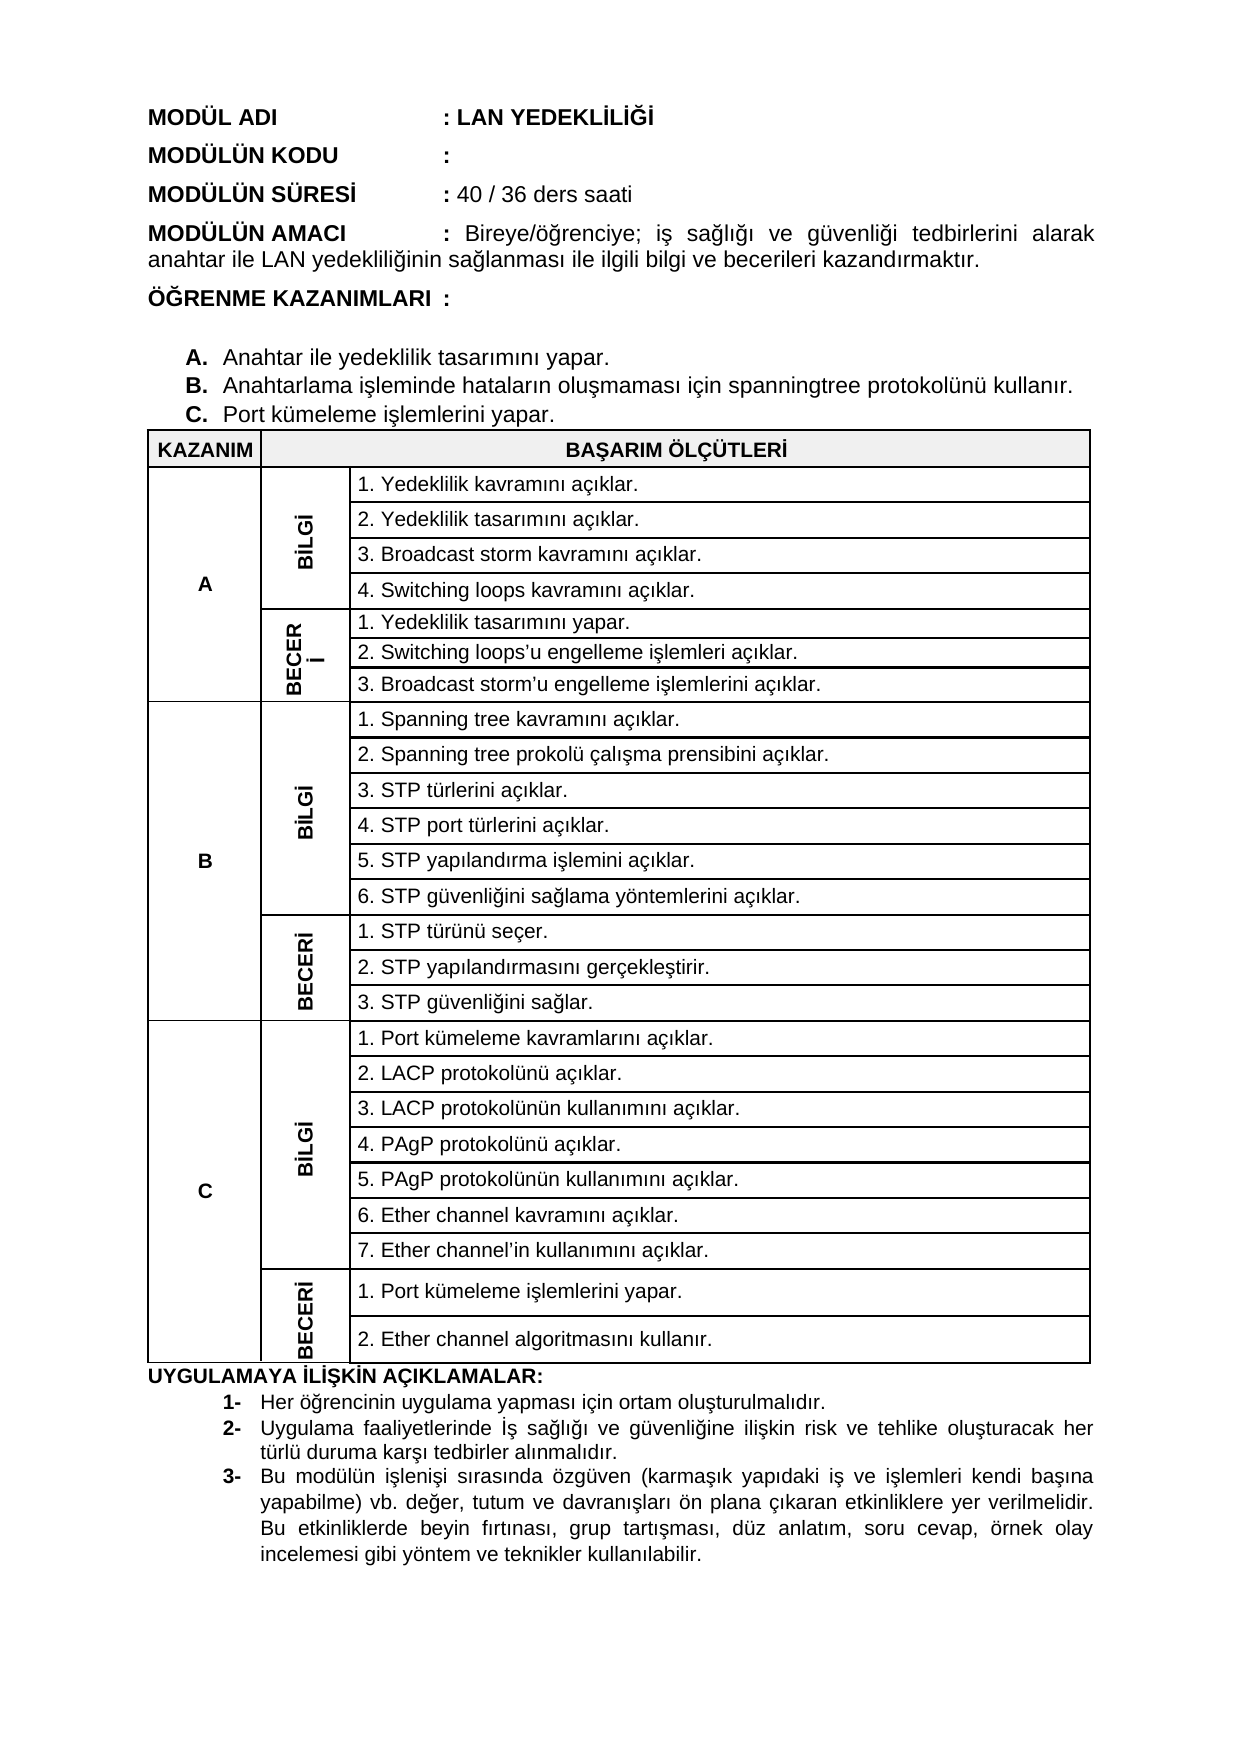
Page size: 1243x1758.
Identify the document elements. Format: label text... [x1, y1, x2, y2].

list Her öğrencinin uygulama yapması için ortam oluşturulmalıdır. [223, 1390, 1095, 1414]
table_cell BECERİ [262, 610, 349, 701]
table_cell 1. STP türünü seçer. [351, 916, 1089, 949]
table_cell 6. STP güvenliğini sağlama yöntemlerini açıklar. [351, 880, 1089, 913]
list Anahtarlama işleminde hataların oluşmaması için spanningtree protokolünü kullanır. [185, 372, 1095, 398]
table_cell 3. Broadcast storm kavramını açıklar. [351, 539, 1089, 572]
table_cell A [149, 468, 260, 701]
table_cell 2. Ether channel algoritmasını kullanır. [351, 1317, 1089, 1362]
table_cell BİLGİ [262, 1021, 349, 1268]
table_cell 7. Ether channel’in kullanımını açıklar. [351, 1234, 1089, 1268]
table_cell 4. PAgP protokolünü açıklar. [351, 1128, 1089, 1161]
text MODÜLÜN AMACI : Bireye/öğrenciye; iş sağlığı ve güvenliği tedbirlerini alarak anahtar ile LAN yedekliliğinin sağlanması ile ilgili bilgi ve becerileri kazandırmaktır. [148, 220, 1095, 273]
table_cell 2. Yedeklilik tasarımını açıklar. [351, 503, 1089, 537]
table_cell 2. Spanning tree prokolü çalışma prensibini açıklar. [351, 739, 1089, 772]
table_cell BECERİ [261, 1270, 349, 1362]
table_cell 5. STP yapılandırma işlemini açıklar. [351, 845, 1089, 878]
text UYGULAMAYA İLİŞKİN AÇIKLAMALAR: [148, 1364, 1095, 1388]
table_cell 1. Port kümeleme işlemlerini yapar. [351, 1270, 1089, 1315]
table_cell 3. Broadcast storm’u engelleme işlemlerini açıklar. [351, 669, 1089, 701]
text MODÜL ADI : LAN YEDEKLİLİĞİ [148, 103, 1095, 130]
table_cell 3. LACP protokolünün kullanımını açıklar. [351, 1093, 1089, 1126]
list Anahtar ile yedeklilik tasarımını yapar. [185, 344, 1095, 370]
table_cell 1. Spanning tree kavramını açıklar. [351, 703, 1089, 736]
table_header BAŞARIM ÖLÇÜTLERİ [262, 431, 1089, 466]
table_cell B [149, 702, 260, 1020]
table_cell BİLGİ [262, 468, 349, 607]
table_cell C [149, 1021, 261, 1362]
table_cell BECERİ [262, 916, 349, 1020]
table_cell 3. STP türlerini açıklar. [351, 774, 1089, 807]
table_cell 2. LACP protokolünü açıklar. [351, 1057, 1089, 1091]
list Bu modülün işlenişi sırasında özgüven (karmaşık yapıdaki iş ve işlemleri kendi başına yapabilme) vb. değer, tutum ve davranışları ön plana çıkaran etkinliklere yer verilmelidir. Bu etkinliklerde beyin fırtınası, grup tartışması, düz anlatım, soru cevap, örnek olay incelemesi gibi yöntem ve teknikler kullanılabilir. [223, 1464, 1095, 1565]
table_cell 1. Port kümeleme kavramlarını açıklar. [351, 1022, 1089, 1055]
table_cell 4. STP port türlerini açıklar. [351, 809, 1089, 843]
table_cell 4. Switching loops kavramını açıklar. [351, 574, 1089, 607]
text MODÜLÜN KODU : [148, 142, 1095, 169]
text MODÜLÜN SÜRESİ : 40 / 36 ders saati [148, 181, 1095, 207]
list Port kümeleme işlemlerini yapar. [185, 401, 1095, 427]
table_cell 2. STP yapılandırmasını gerçekleştirir. [351, 951, 1089, 984]
list Uygulama faaliyetlerinde İş sağlığı ve güvenliğine ilişkin risk ve tehlike oluşturacak her türlü duruma karşı tedbirler alınmalıdır. [223, 1416, 1095, 1464]
table_cell 6. Ether channel kavramını açıklar. [351, 1199, 1089, 1232]
table_cell 2. Switching loops’u engelleme işlemleri açıklar. [351, 639, 1089, 666]
table_cell BİLGİ [262, 702, 349, 913]
table_cell 1. Yedeklilik kavramını açıklar. [351, 468, 1089, 501]
table_header KAZANIM [149, 431, 260, 466]
table_cell 1. Yedeklilik tasarımını yapar. [351, 610, 1089, 637]
table_cell 3. STP güvenliğini sağlar. [351, 986, 1089, 1020]
text ÖĞRENME KAZANIMLARI : [148, 285, 1095, 312]
table_cell 5. PAgP protokolünün kullanımını açıklar. [351, 1164, 1089, 1197]
